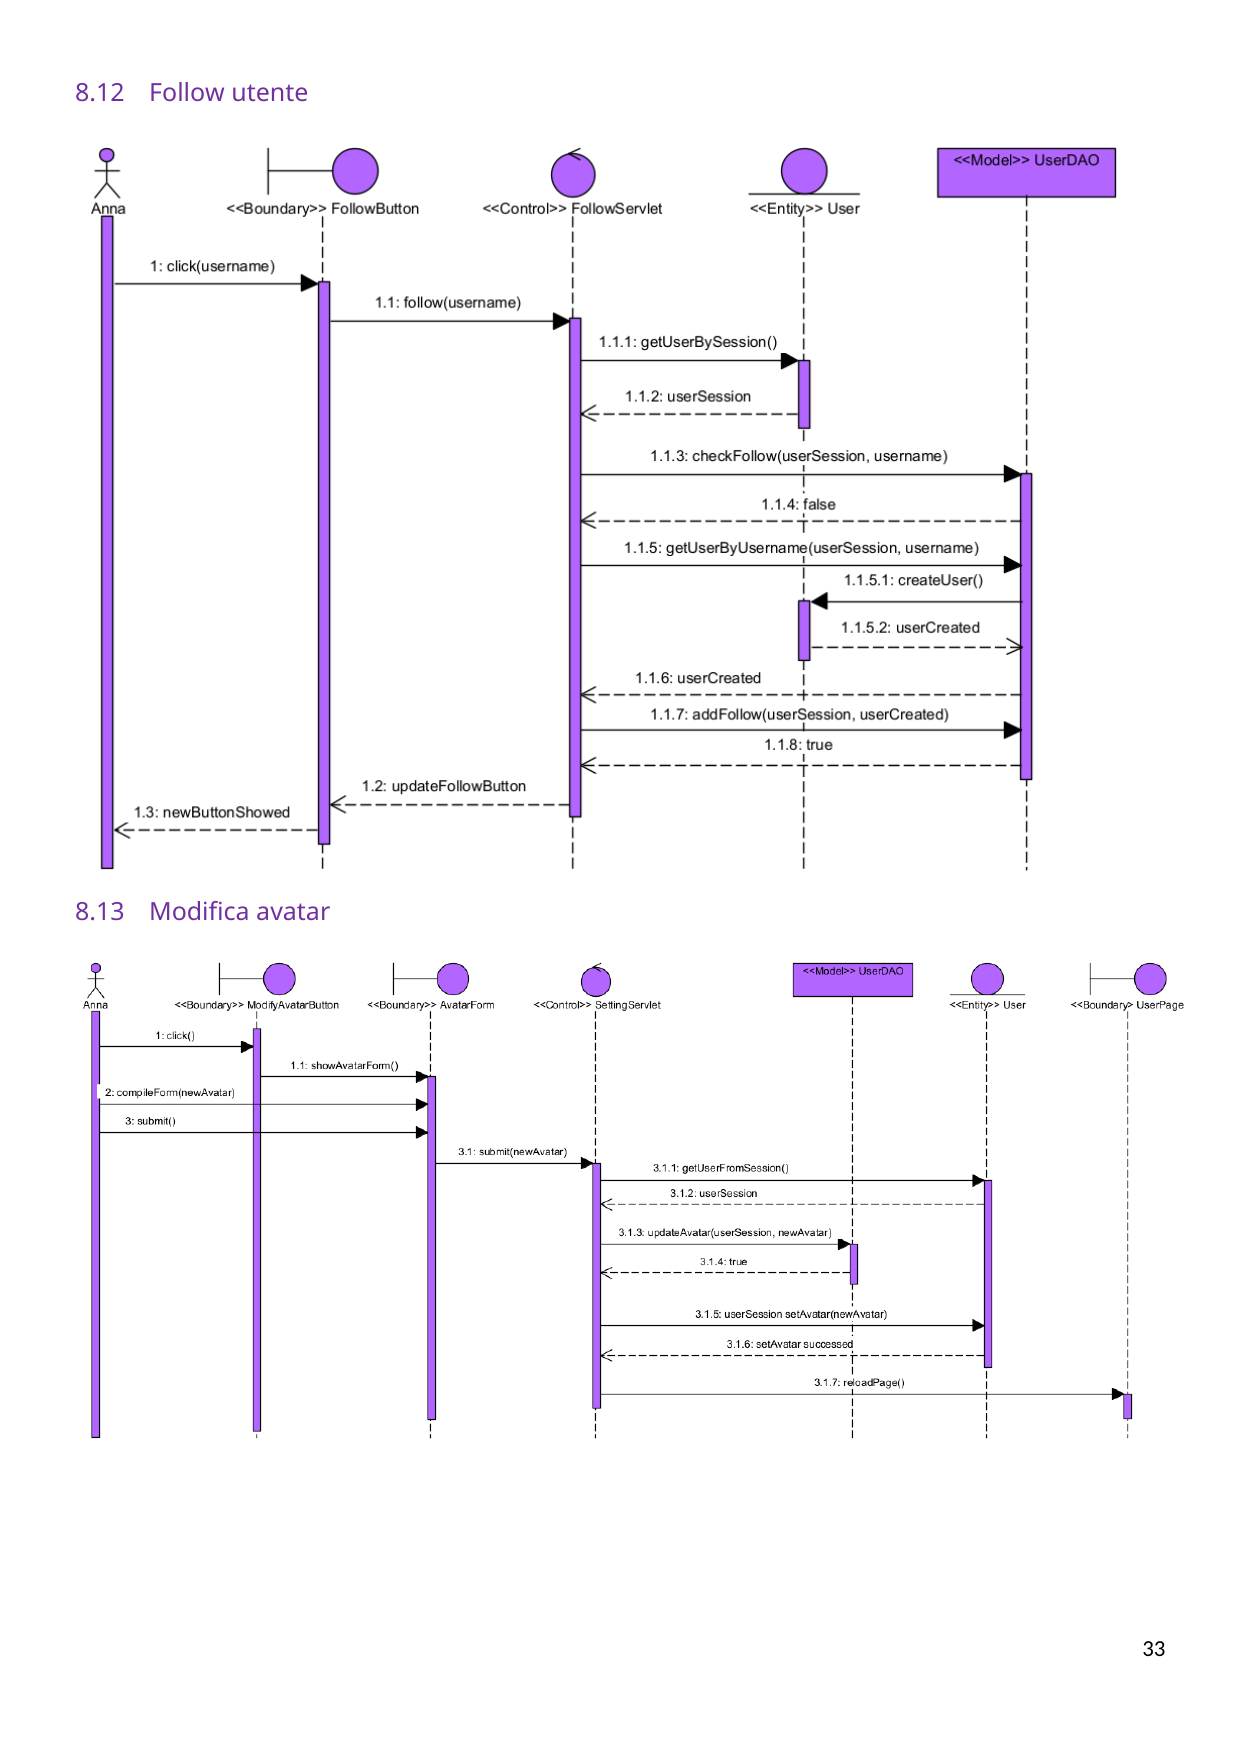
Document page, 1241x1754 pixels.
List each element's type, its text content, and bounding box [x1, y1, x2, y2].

title Follow utente [75, 75, 1165, 109]
picture [75, 955, 1193, 1448]
picture [75, 136, 1124, 876]
title Modifica avatar [75, 894, 1165, 928]
